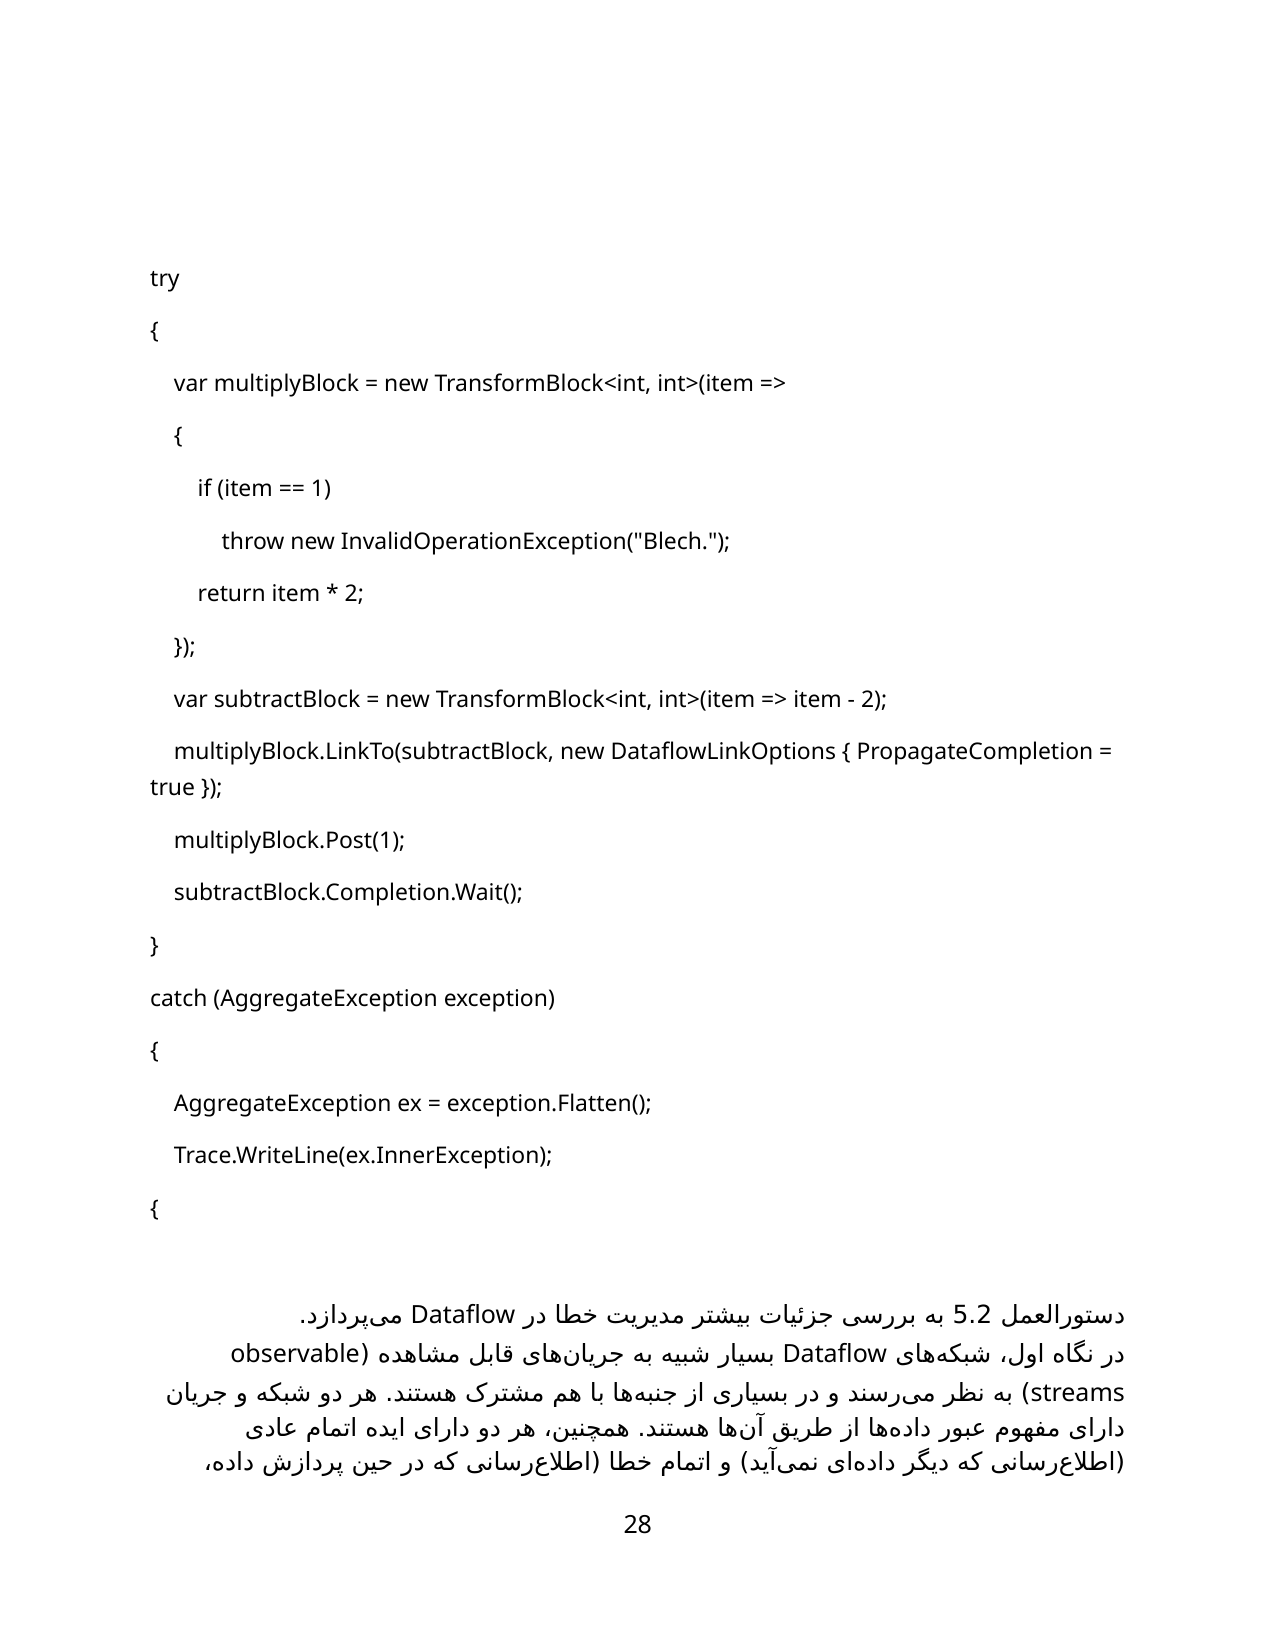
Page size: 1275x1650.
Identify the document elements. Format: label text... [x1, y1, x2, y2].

text subtractBlock.Completion.Wait(); [150, 876, 1125, 907]
text AggregateException ex = exception.Flatten(); [150, 1087, 1125, 1118]
text { [150, 1192, 1125, 1223]
text Trace.WriteLine(ex.InnerException); [150, 1139, 1125, 1171]
text } [150, 929, 1125, 960]
text return item * 2; [150, 577, 1125, 608]
text try [150, 262, 1125, 293]
text var multiplyBlock = new TransformBlock<int, int>(item => [150, 367, 1125, 398]
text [150, 1297, 1125, 1476]
text }); [150, 630, 1125, 661]
text var subtractBlock = new TransformBlock<int, int>(item => item - 2); [150, 682, 1125, 714]
text if (item == 1) [150, 472, 1125, 503]
text { [150, 314, 1125, 346]
text catch (AggregateException exception) [150, 981, 1125, 1013]
text throw new InvalidOperationException("Blech."); [150, 525, 1125, 556]
text { [150, 419, 1125, 451]
text { [150, 1034, 1125, 1065]
text multiplyBlock.LinkTo(subtractBlock, new DataflowLinkOptions { PropagateCompletion = true }); [150, 735, 1125, 802]
text multiplyBlock.Post(1); [150, 824, 1125, 855]
